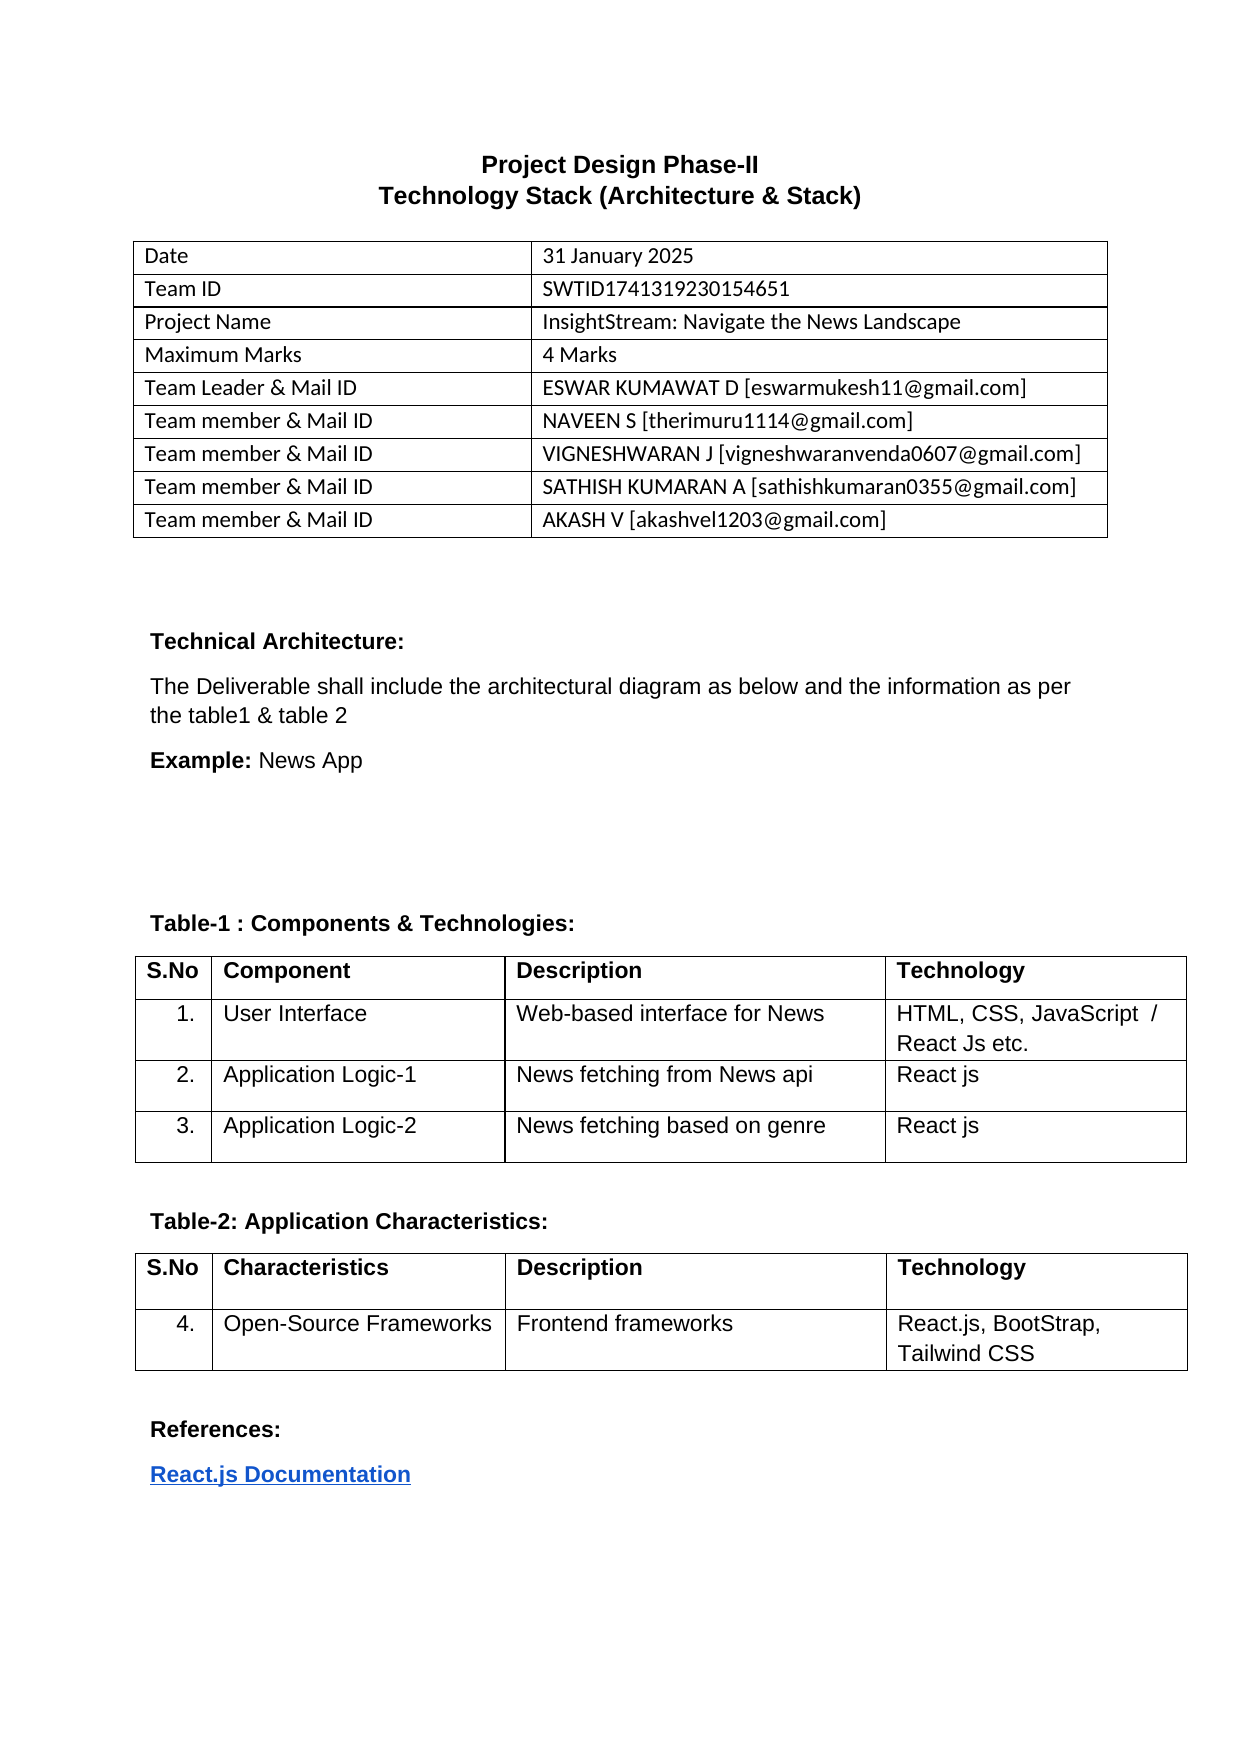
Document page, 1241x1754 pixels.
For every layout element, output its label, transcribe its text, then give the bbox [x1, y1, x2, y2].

text Technology Stack (Architecture & Stack) [150, 181, 1090, 210]
text References: [150, 1416, 1090, 1443]
table_cell Web-based interface for News [506, 1000, 885, 1060]
text Table-2: Application Characteristics: [150, 1208, 1090, 1234]
table_header Description [506, 957, 885, 999]
table_cell InsightStream: Navigate the News Landscape [532, 308, 1107, 339]
table_header Technology [887, 1254, 1187, 1309]
table_cell [136, 1000, 211, 1060]
table_header Component [212, 957, 504, 999]
text Table-1 : Components & Technologies: [150, 910, 1090, 937]
table_cell HTML, CSS, JavaScript / React Js etc. [886, 1000, 1186, 1060]
table_cell React js [886, 1061, 1186, 1111]
table_cell SATHISH KUMARAN A [sathishkumaran0355@gmail.com] [532, 472, 1107, 504]
table_cell [136, 1061, 211, 1111]
table_cell Application Logic-2 [212, 1112, 504, 1162]
text React.js Documentation [150, 1461, 1090, 1488]
table_header Date [134, 242, 531, 273]
table_cell User Interface [212, 1000, 504, 1060]
table_cell Team ID [134, 275, 531, 306]
table_cell [136, 1310, 212, 1370]
table_header Technology [886, 957, 1186, 999]
table_header S.No [136, 957, 211, 999]
table_cell Application Logic-1 [212, 1061, 504, 1111]
table_cell Team member & Mail ID [134, 472, 531, 504]
text Example: News App [150, 747, 1090, 773]
table_cell NAVEEN S [therimuru1114@gmail.com] [532, 406, 1107, 438]
table_cell AKASH V [akashvel1203@gmail.com] [532, 505, 1107, 537]
table_cell News fetching from News api [506, 1061, 885, 1111]
table_cell Team Leader & Mail ID [134, 373, 531, 405]
table_cell React.js, BootStrap, Tailwind CSS [887, 1310, 1187, 1370]
table_cell Project Name [134, 308, 531, 339]
table_cell Team member & Mail ID [134, 406, 531, 438]
table_cell Open-Source Frameworks [213, 1310, 505, 1370]
table_cell React js [886, 1112, 1186, 1162]
table_cell Frontend frameworks [506, 1310, 886, 1370]
table_header S.No [136, 1254, 212, 1309]
table_cell Team member & Mail ID [134, 439, 531, 471]
table_cell Maximum Marks [134, 340, 531, 372]
text Technical Architecture: [150, 628, 1090, 654]
table_cell VIGNESHWARAN J [vigneshwaranvenda0607@gmail.com] [532, 439, 1107, 471]
table_header Description [506, 1254, 886, 1309]
table_header Characteristics [213, 1254, 505, 1309]
table_cell ESWAR KUMAWAT D [eswarmukesh11@gmail.com] [532, 373, 1107, 405]
table_cell 4 Marks [532, 340, 1107, 372]
table_cell [136, 1112, 211, 1162]
table_cell SWTID1741319230154651 [532, 275, 1107, 306]
table_header 31 January 2025 [532, 242, 1107, 273]
table_cell News fetching based on genre [506, 1112, 885, 1162]
text Project Design Phase-II [150, 150, 1090, 179]
text The Deliverable shall include the architectural diagram as below and the information as per the table1 & table 2 [150, 673, 1090, 728]
table_cell Team member & Mail ID [134, 505, 531, 537]
